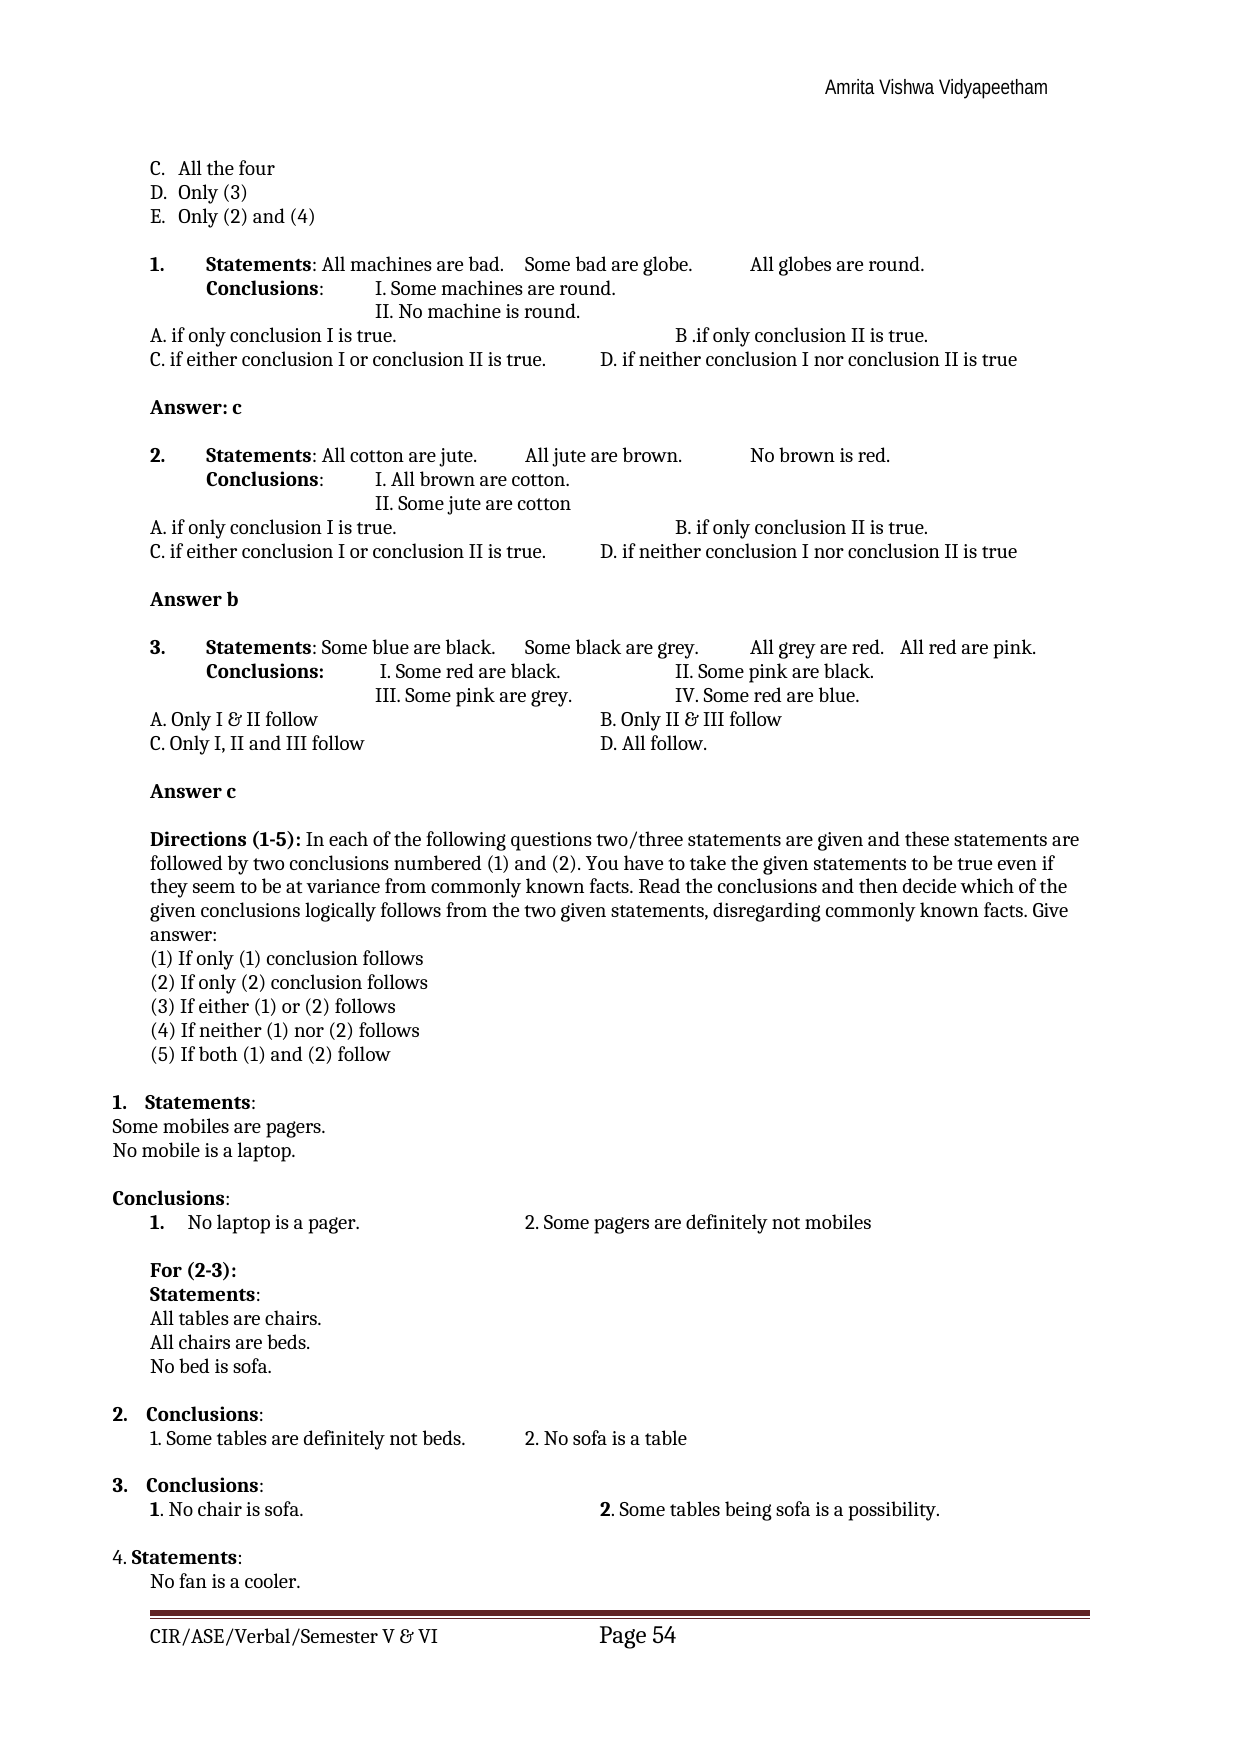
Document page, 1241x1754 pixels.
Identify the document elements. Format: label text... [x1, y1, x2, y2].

text E. Only (2) and (4) [150, 204, 1090, 228]
text All tables are chairs. [150, 1306, 1090, 1330]
text For (2-3): [150, 1258, 1090, 1282]
text III. Some pink are grey. IV. Some red are blue. [150, 683, 1090, 707]
list Statements: All machines are bad. Some bad are globe. All globes are round. [150, 252, 1090, 276]
list Statements: All cotton are jute. All jute are brown. No brown is red. [150, 444, 1090, 468]
text (4) If neither (1) nor (2) follows [150, 1019, 1090, 1043]
list No laptop is a pager. 2. Some pagers are definitely not mobiles [150, 1211, 1090, 1234]
list Statements: Some blue are black. Some black are grey. All grey are red. All red are pink. [150, 636, 1090, 659]
text Conclusions: I. Some red are black. II. Some pink are black. [150, 659, 1090, 683]
text (1) If only (1) conclusion follows [150, 947, 1090, 971]
text II. Some jute are cotton [150, 492, 1090, 516]
text (3) If either (1) or (2) follows [150, 995, 1090, 1019]
text Conclusions: I. Some machines are round. [150, 276, 1090, 300]
text A. Only I & II follow B. Only II & III follow [150, 707, 1090, 731]
text A. if only conclusion I is true. B .if only conclusion II is true. [150, 324, 1090, 348]
text Conclusions: I. All brown are cotton. [150, 468, 1090, 492]
text Answer b [150, 588, 1090, 612]
text 3. Conclusions: [112, 1474, 1090, 1498]
text Answer: c [150, 396, 1090, 420]
text 2. Conclusions: [112, 1402, 1090, 1426]
text 4. Statements: [112, 1546, 1090, 1570]
text A. if only conclusion I is true. B. if only conclusion II is true. [150, 516, 1090, 540]
text (5) If both (1) and (2) follow [150, 1043, 1090, 1067]
text 1. Some tables are definitely not beds. 2. No sofa is a table [112, 1426, 1090, 1450]
text 1. Statements: [112, 1091, 1090, 1115]
text No mobile is a laptop. [112, 1139, 1090, 1163]
text 1. No chair is sofa. 2. Some tables being sofa is a possibility. [112, 1498, 1090, 1522]
text Some mobiles are pagers. [112, 1115, 1090, 1139]
text C. All the four [150, 156, 1090, 180]
text (2) If only (2) conclusion follows [150, 971, 1090, 995]
text Directions (1-5): In each of the following questions two/three statements are given and these statements are followed by two conclusions numbered (1) and (2). You have to take the given statements to be true even if they seem to be at variance from commonly known facts. Read the conclusions and then decide which of the given conclusions logically follows from the two given statements, disregarding commonly known facts. Give answer: [150, 827, 1090, 947]
text C. Only I, II and III follow D. All follow. [150, 731, 1090, 755]
text No fan is a cooler. [150, 1570, 1090, 1594]
text C. if either conclusion I or conclusion II is true. D. if neither conclusion I nor conclusion II is true [150, 540, 1090, 564]
text Answer c [150, 779, 1090, 803]
text Statements: [150, 1282, 1090, 1306]
text Conclusions: [112, 1187, 1090, 1211]
text All chairs are beds. [150, 1330, 1090, 1354]
text No bed is sofa. [150, 1354, 1090, 1378]
text II. No machine is round. [150, 300, 1090, 324]
text C. if either conclusion I or conclusion II is true. D. if neither conclusion I nor conclusion II is true [150, 348, 1090, 372]
text D. Only (3) [150, 180, 1090, 204]
